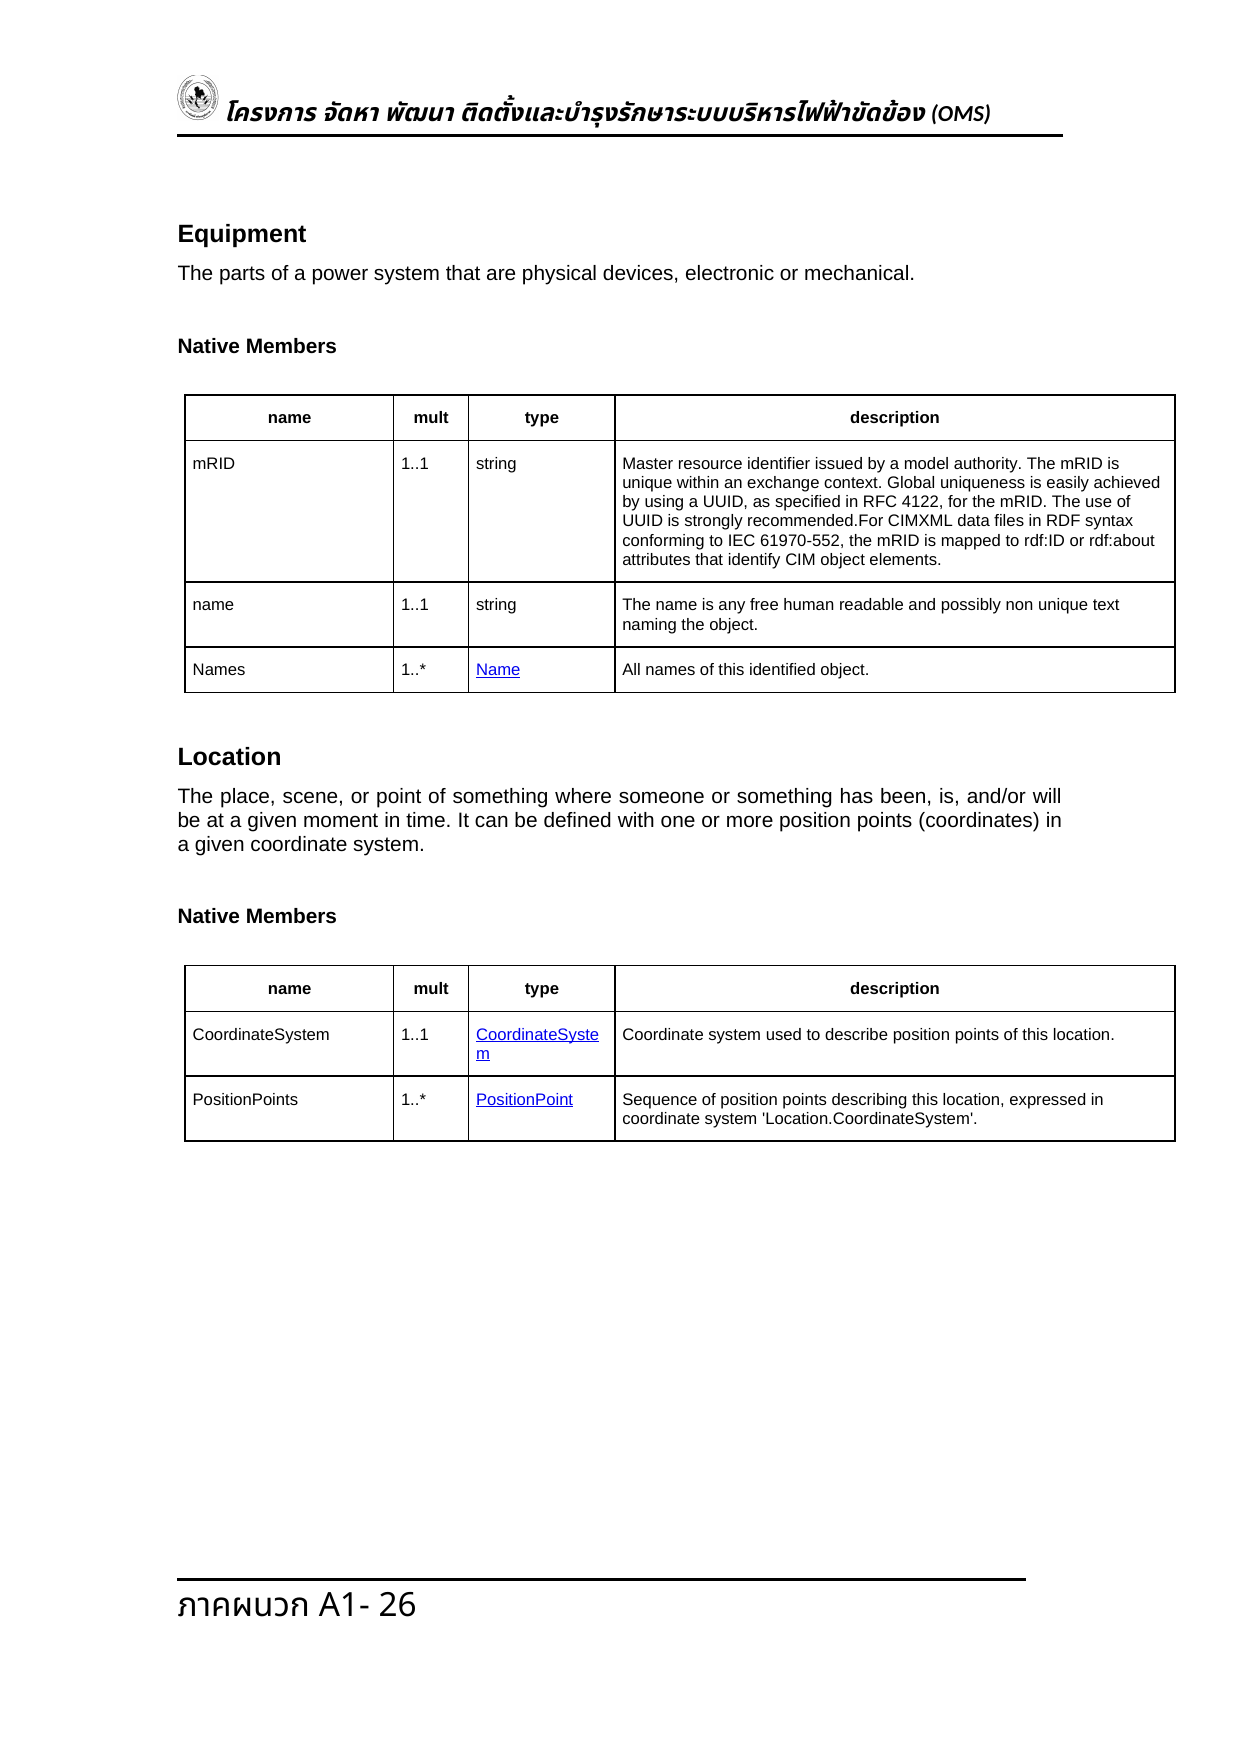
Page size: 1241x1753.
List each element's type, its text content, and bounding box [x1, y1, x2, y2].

table_cell Sequence of position points describing this location, expressed in coordinate system 'Location.CoordinateSystem'. [616, 1077, 1174, 1140]
table_cell string [469, 441, 614, 581]
table_cell name [186, 583, 393, 646]
text Native Members [177, 333, 1063, 357]
table_cell 1..1 [394, 441, 468, 581]
table_cell PositionPoint [469, 1077, 614, 1140]
table_cell CoordinateSystem [186, 1012, 393, 1075]
table_cell string [469, 583, 614, 646]
text The parts of a power system that are physical devices, electronic or mechanical. [177, 261, 1063, 284]
table_header mult [394, 966, 468, 1011]
table_header description [616, 396, 1174, 439]
table_cell Master resource identifier issued by a model authority. The mRID is unique within an exchange context. Global uniqueness is easily achieved by using a UUID, as specified in RFC 4122, for the mRID. The use of UUID is strongly recommended.For CIMXML data files in RDF syntax conforming to IEC 61970-552, the mRID is mapped to rdf:ID or rdf:about attributes that identify CIM object elements. [616, 441, 1174, 581]
table_header type [469, 966, 614, 1011]
table_cell PositionPoints [186, 1077, 393, 1140]
table_cell 1..* [394, 1077, 468, 1140]
table_header description [616, 966, 1174, 1011]
table_cell 1..* [394, 648, 468, 692]
text Equipment [177, 219, 1063, 248]
table_cell Name [469, 648, 614, 692]
table_header mult [394, 396, 468, 439]
table_cell All names of this identified object. [616, 648, 1174, 692]
table_header name [186, 966, 393, 1011]
picture [177, 75, 219, 121]
table_cell 1..1 [394, 583, 468, 646]
table_header type [469, 396, 614, 439]
table_cell Coordinate system used to describe position points of this location. [616, 1012, 1174, 1075]
text The place, scene, or point of something where someone or something has been, is, and/or will be at a given moment in time. It can be defined with one or more position points (coordinates) in a given coordinate system. [177, 783, 1063, 855]
table_cell Names [186, 648, 393, 692]
table_cell The name is any free human readable and possibly non unique text naming the object. [616, 583, 1174, 646]
table_cell mRID [186, 441, 393, 581]
text Location [177, 742, 1063, 771]
table_cell 1..1 [394, 1012, 468, 1075]
table_header name [186, 396, 393, 439]
text Native Members [177, 904, 1063, 928]
table_cell CoordinateSystem [469, 1012, 614, 1075]
